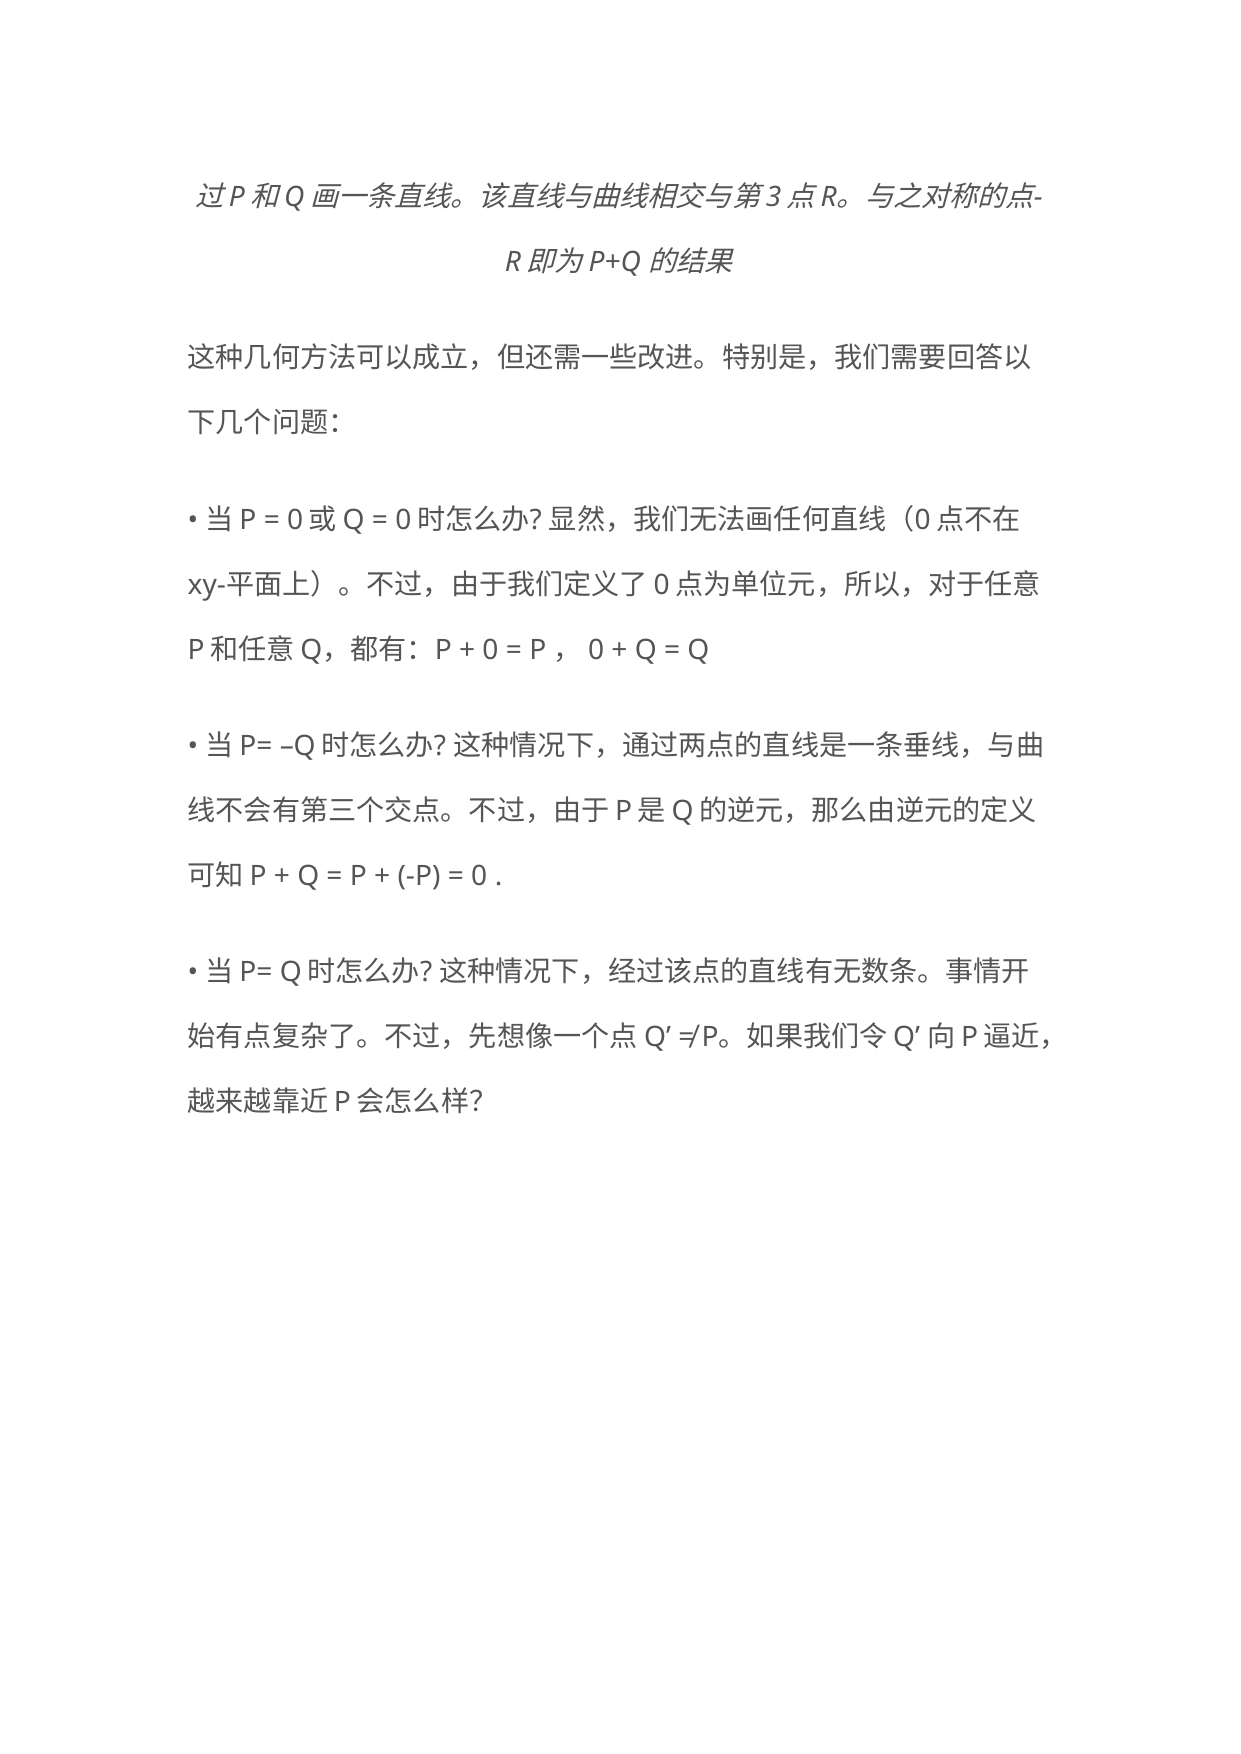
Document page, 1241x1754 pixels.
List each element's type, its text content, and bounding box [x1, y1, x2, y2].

text • 当P= –Q时怎么办? 这种情况下，通过两点的直线是一条垂线，与曲线不会有第三个交点。不过，由于P是Q的逆元，那么由逆元的定义可知P + Q = P + (-P) = 0 . [187, 711, 1053, 906]
text 过P和Q画一条直线。该直线与曲线相交与第3点R。与之对称的点-R即为P+Q 的结果 [187, 162, 1053, 292]
text 这种几何方法可以成立，但还需一些改进。特别是，我们需要回答以下几个问题： [187, 323, 1053, 453]
text • 当P = 0或Q = 0时怎么办? 显然，我们无法画任何直线（0点不在xy-平面上）。不过，由于我们定义了0点为单位元，所以，对于任意P和任意Q，都有：P + 0 = P ， 0 + Q = Q [187, 484, 1053, 679]
text • 当P= Q时怎么办? 这种情况下，经过该点的直线有无数条。事情开始有点复杂了。不过，先想像一个点 Q’ ≠ P。如果我们令Q’ 向P逼近，越来越靠近P会怎么样？ [187, 937, 1053, 1132]
